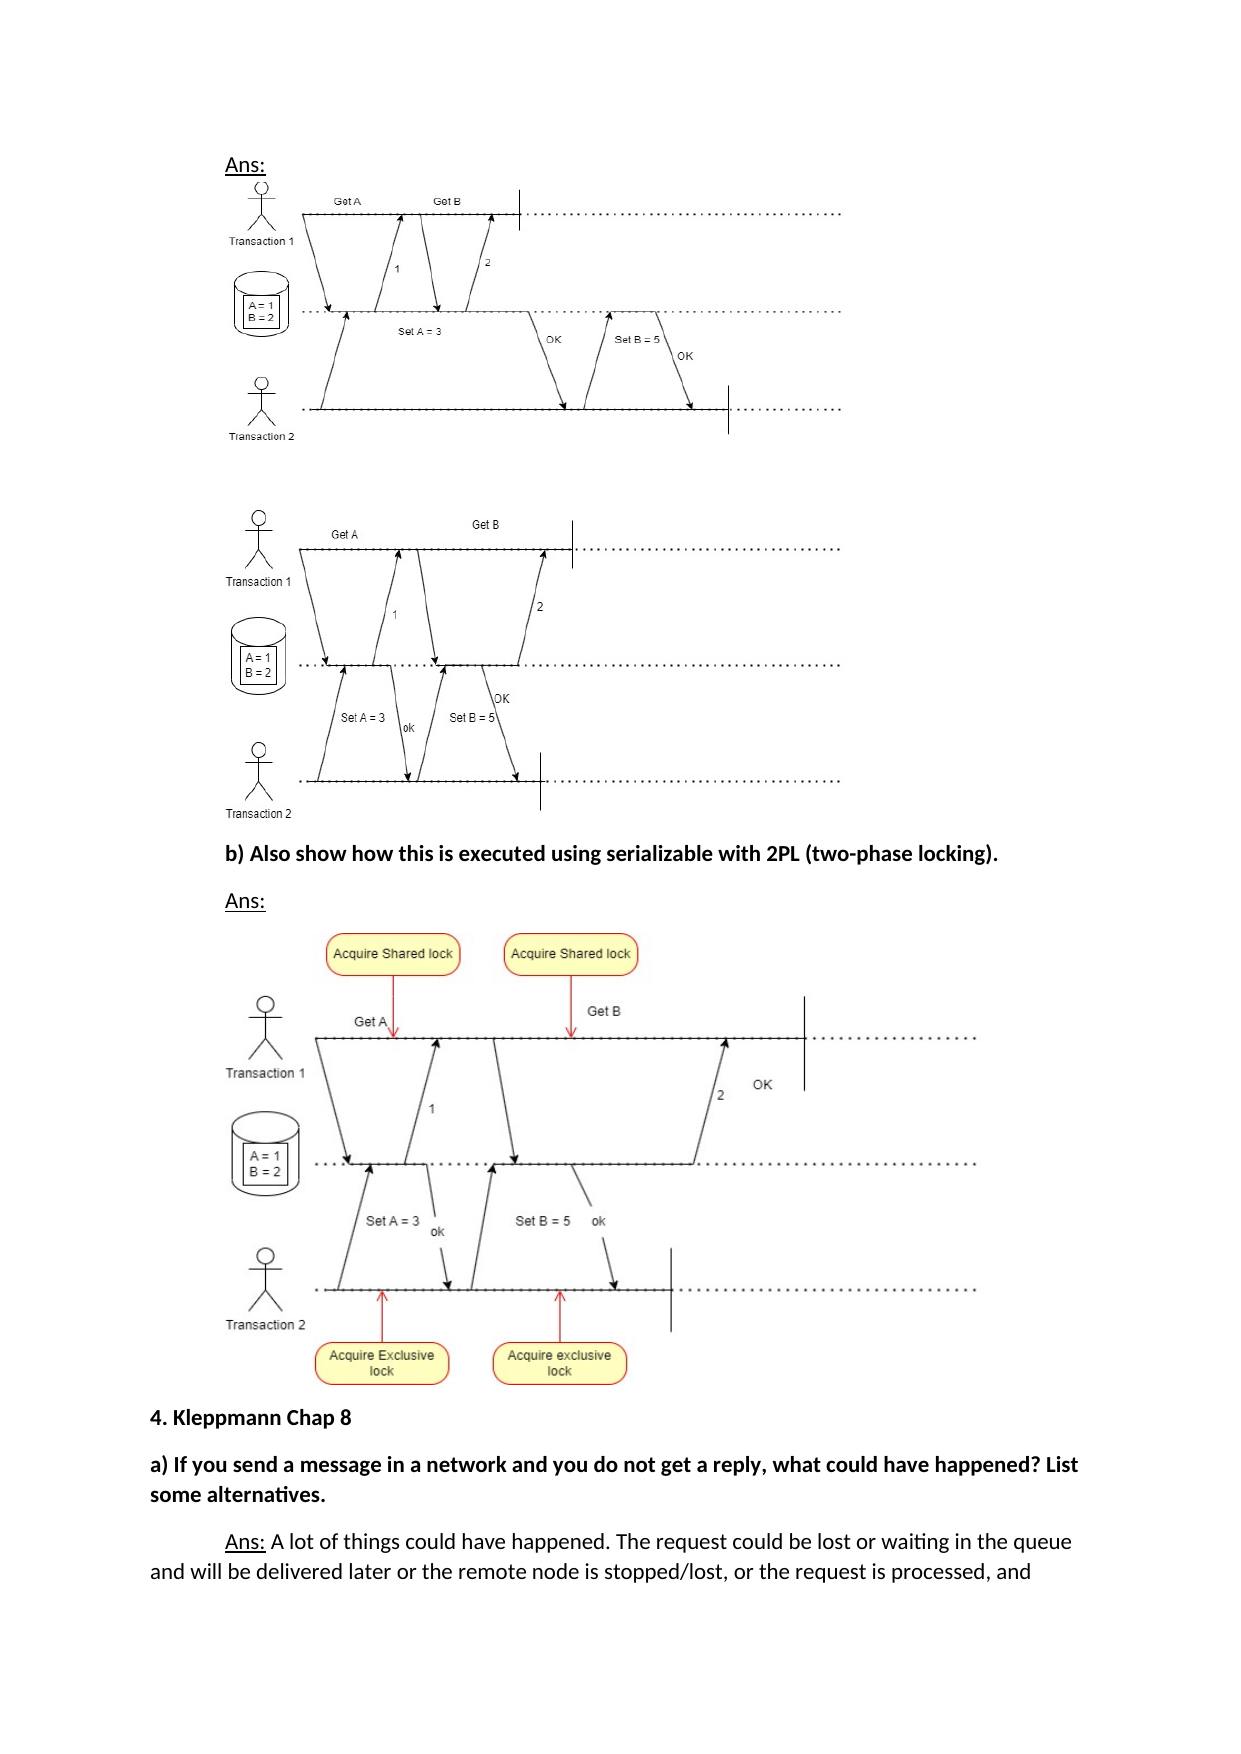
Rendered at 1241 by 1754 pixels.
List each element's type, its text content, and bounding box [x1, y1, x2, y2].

text 4. Kleppmann Chap 8 [150, 1403, 1090, 1431]
picture [225, 933, 984, 1385]
text Ans: [150, 150, 1090, 178]
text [150, 1527, 1090, 1585]
text b) Also show how this is executed using serializable with 2PL (two-phase locking). [150, 839, 1090, 867]
text Ans: [150, 886, 1090, 914]
text a) If you send a message in a network and you do not get a reply, what could have happened? List some alternatives. [150, 1450, 1090, 1508]
picture [228, 182, 847, 443]
picture [225, 510, 846, 821]
